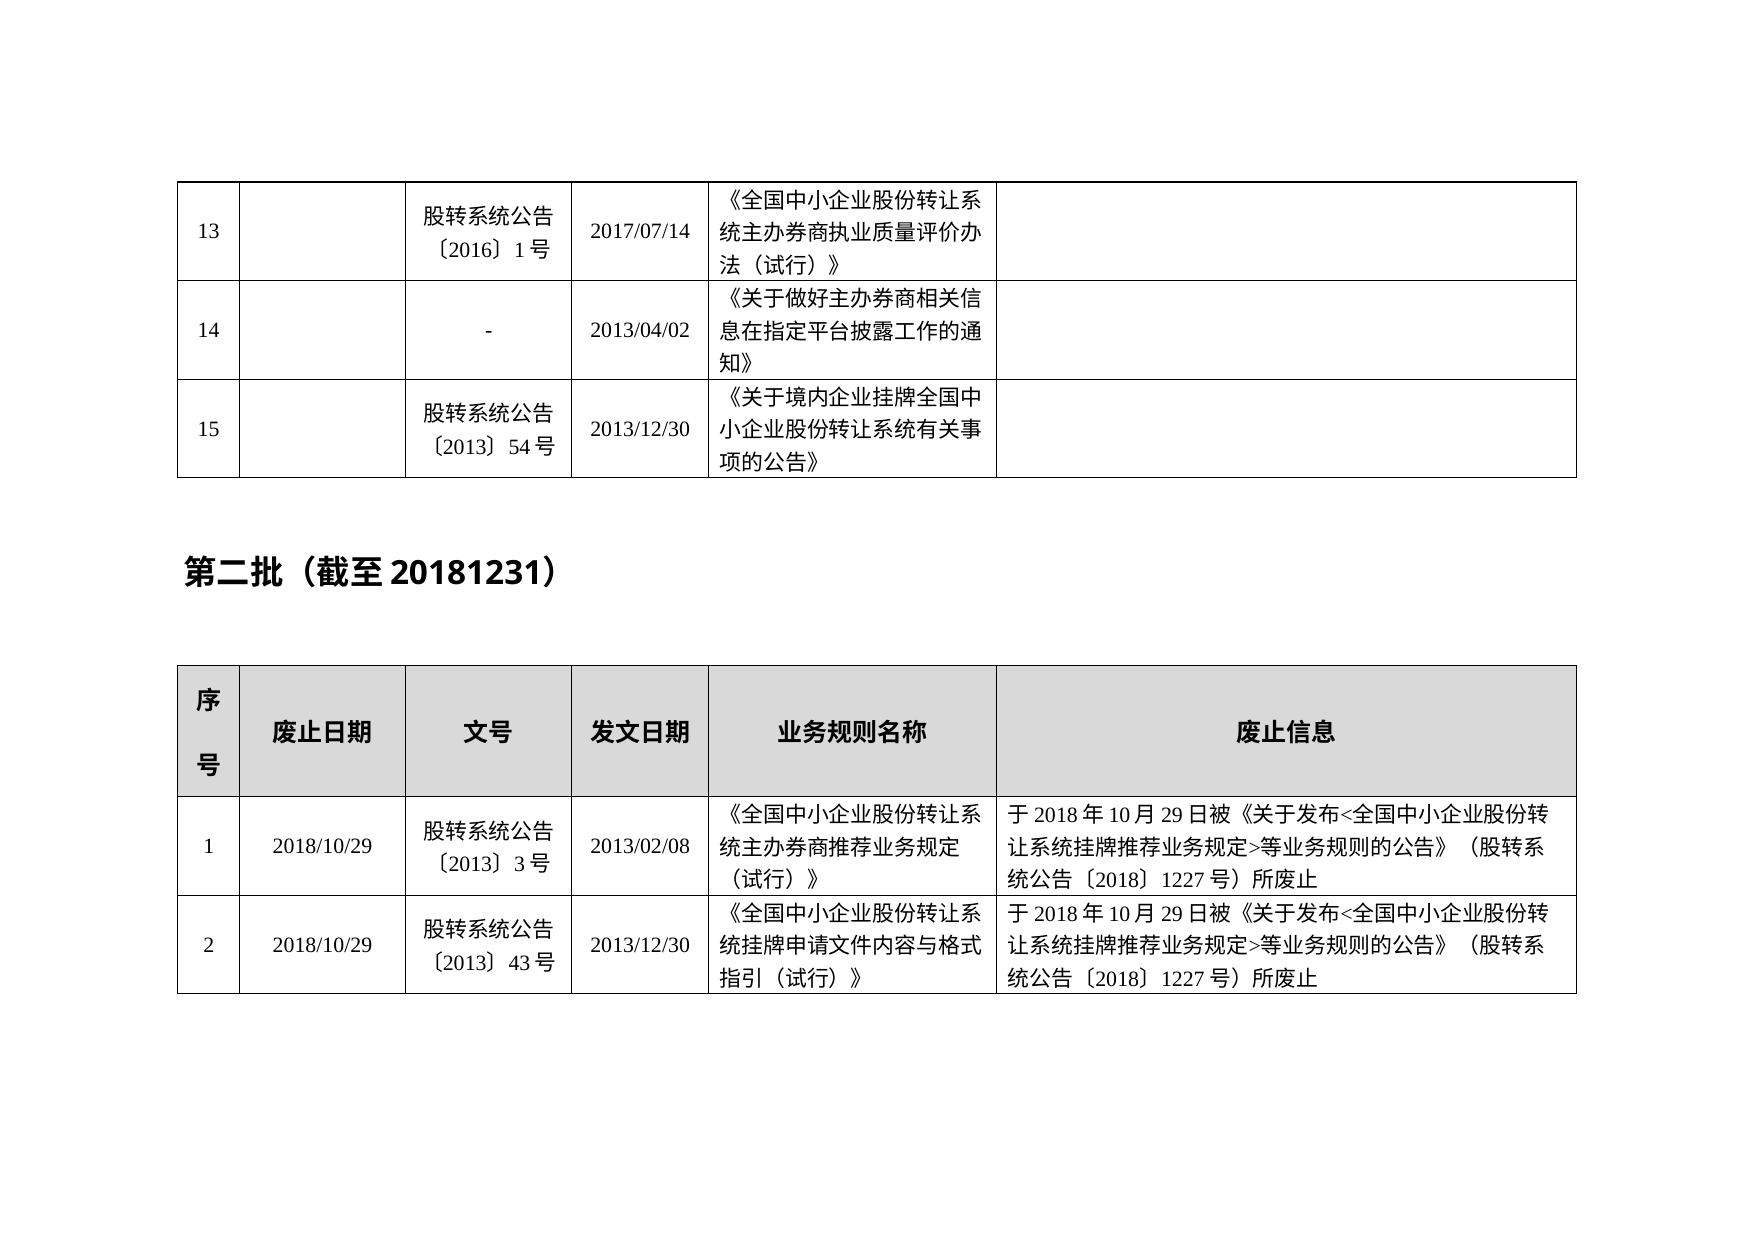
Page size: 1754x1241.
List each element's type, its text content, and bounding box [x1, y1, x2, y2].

subtitle 第二批（截至20181231） [183, 538, 1571, 603]
table_cell 《关于境内企业挂牌全国中小企业股份转让系统有关事项的公告》 [709, 380, 996, 477]
table_cell 2013/04/02 [572, 281, 708, 378]
table_header 发文日期 [572, 666, 708, 796]
table_cell 2017/07/14 [572, 183, 708, 280]
table_cell 13 [178, 183, 239, 280]
table_cell 2013/12/30 [572, 896, 708, 993]
table_cell 股转系统公告〔2013〕3号 [406, 797, 571, 894]
table_cell 股转系统公告〔2013〕43号 [406, 896, 571, 993]
table_header 废止信息 [997, 666, 1576, 796]
table_cell 《关于做好主办券商相关信息在指定平台披露工作的通知》 [709, 281, 996, 378]
table_cell [240, 281, 405, 378]
table_cell 《全国中小企业股份转让系统主办券商推荐业务规定（试行）》 [709, 797, 996, 894]
table_cell [997, 281, 1576, 378]
table_cell 2018/10/29 [240, 797, 405, 894]
table_cell 《全国中小企业股份转让系统主办券商执业质量评价办法（试行）》 [709, 183, 996, 280]
table_cell - [406, 281, 571, 378]
table_header 文号 [406, 666, 571, 796]
table_header 序号 [178, 666, 239, 796]
table_cell 14 [178, 281, 239, 378]
table_cell [240, 183, 405, 280]
table_cell 1 [178, 797, 239, 894]
table_header 废止日期 [240, 666, 405, 796]
table_cell 15 [178, 380, 239, 477]
table_cell 股转系统公告〔2013〕54号 [406, 380, 571, 477]
table_cell [997, 183, 1576, 280]
table_cell [240, 380, 405, 477]
table_cell 2013/12/30 [572, 380, 708, 477]
table_cell 于2018年10月29日被《关于发布<全国中小企业股份转让系统挂牌推荐业务规定>等业务规则的公告》（股转系统公告〔2018〕1227号）所废止 [997, 896, 1576, 993]
table_header 业务规则名称 [709, 666, 996, 796]
table_cell 2 [178, 896, 239, 993]
table_cell 于2018年10月29日被《关于发布<全国中小企业股份转让系统挂牌推荐业务规定>等业务规则的公告》（股转系统公告〔2018〕1227号）所废止 [997, 797, 1576, 894]
table_cell 2018/10/29 [240, 896, 405, 993]
table_cell 股转系统公告〔2016〕1号 [406, 183, 571, 280]
table_cell 《全国中小企业股份转让系统挂牌申请文件内容与格式指引（试行）》 [709, 896, 996, 993]
table_cell 2013/02/08 [572, 797, 708, 894]
table_cell [997, 380, 1576, 477]
